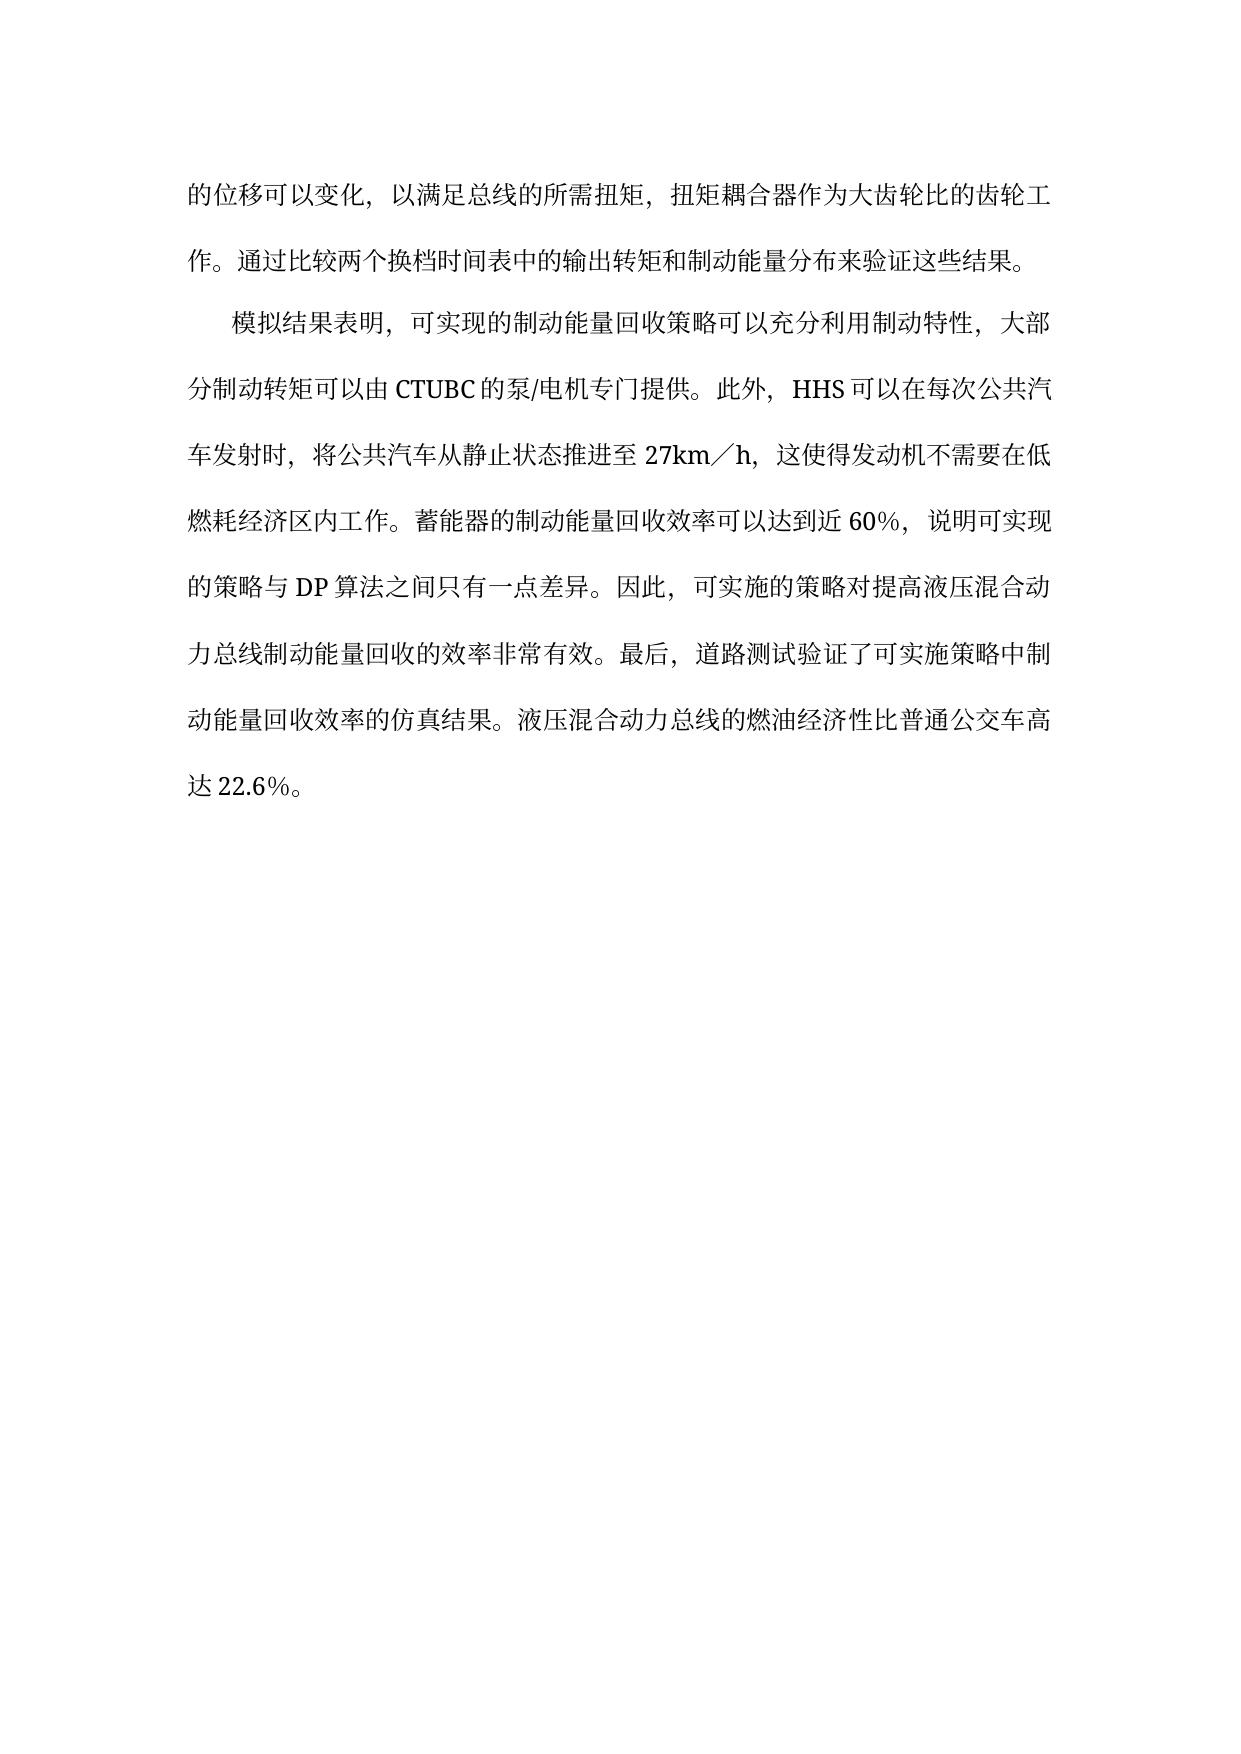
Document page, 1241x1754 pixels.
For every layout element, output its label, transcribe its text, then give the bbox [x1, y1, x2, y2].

text 模拟结果表明，可实现的制动能量回收策略可以充分利用制动特性，大部分制动转矩可以由CTUBC的泵/电机专门提供。此外，HHS可以在每次公共汽车发射时，将公共汽车从静止状态推进至27km／h，这使得发动机不需要在低燃耗经济区内工作。蓄能器的制动能量回收效率可以达到近60％，说明可实现的策略与DP算法之间只有一点差异。因此，可实施的策略对提高液压混合动力总线制动能量回收的效率非常有效。最后，道路测试验证了可实施策略中制动能量回收效率的仿真结果。液压混合动力总线的燃油经济性比普通公交车高达22.6％。 [187, 300, 1053, 806]
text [187, 172, 1053, 282]
